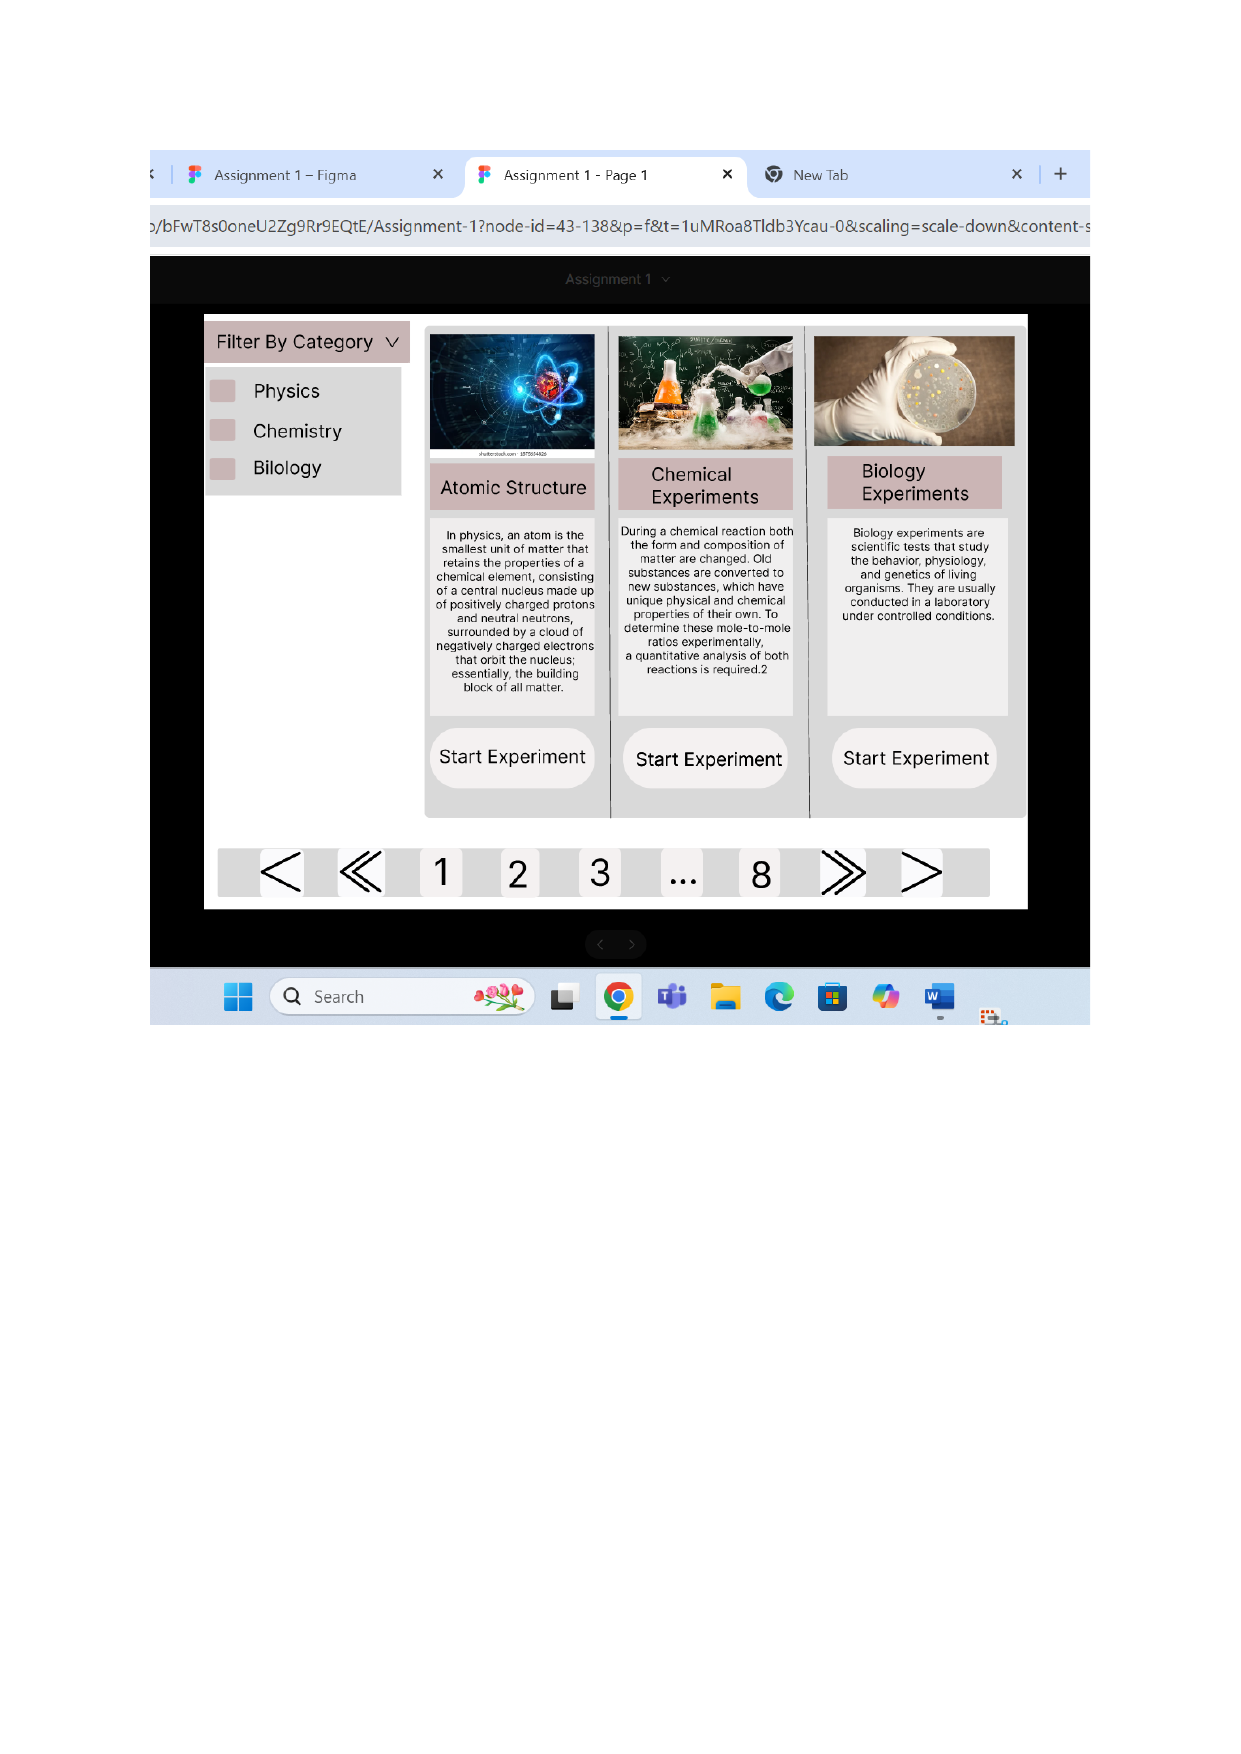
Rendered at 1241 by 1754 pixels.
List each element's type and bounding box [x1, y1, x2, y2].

picture [150, 150, 1091, 1025]
